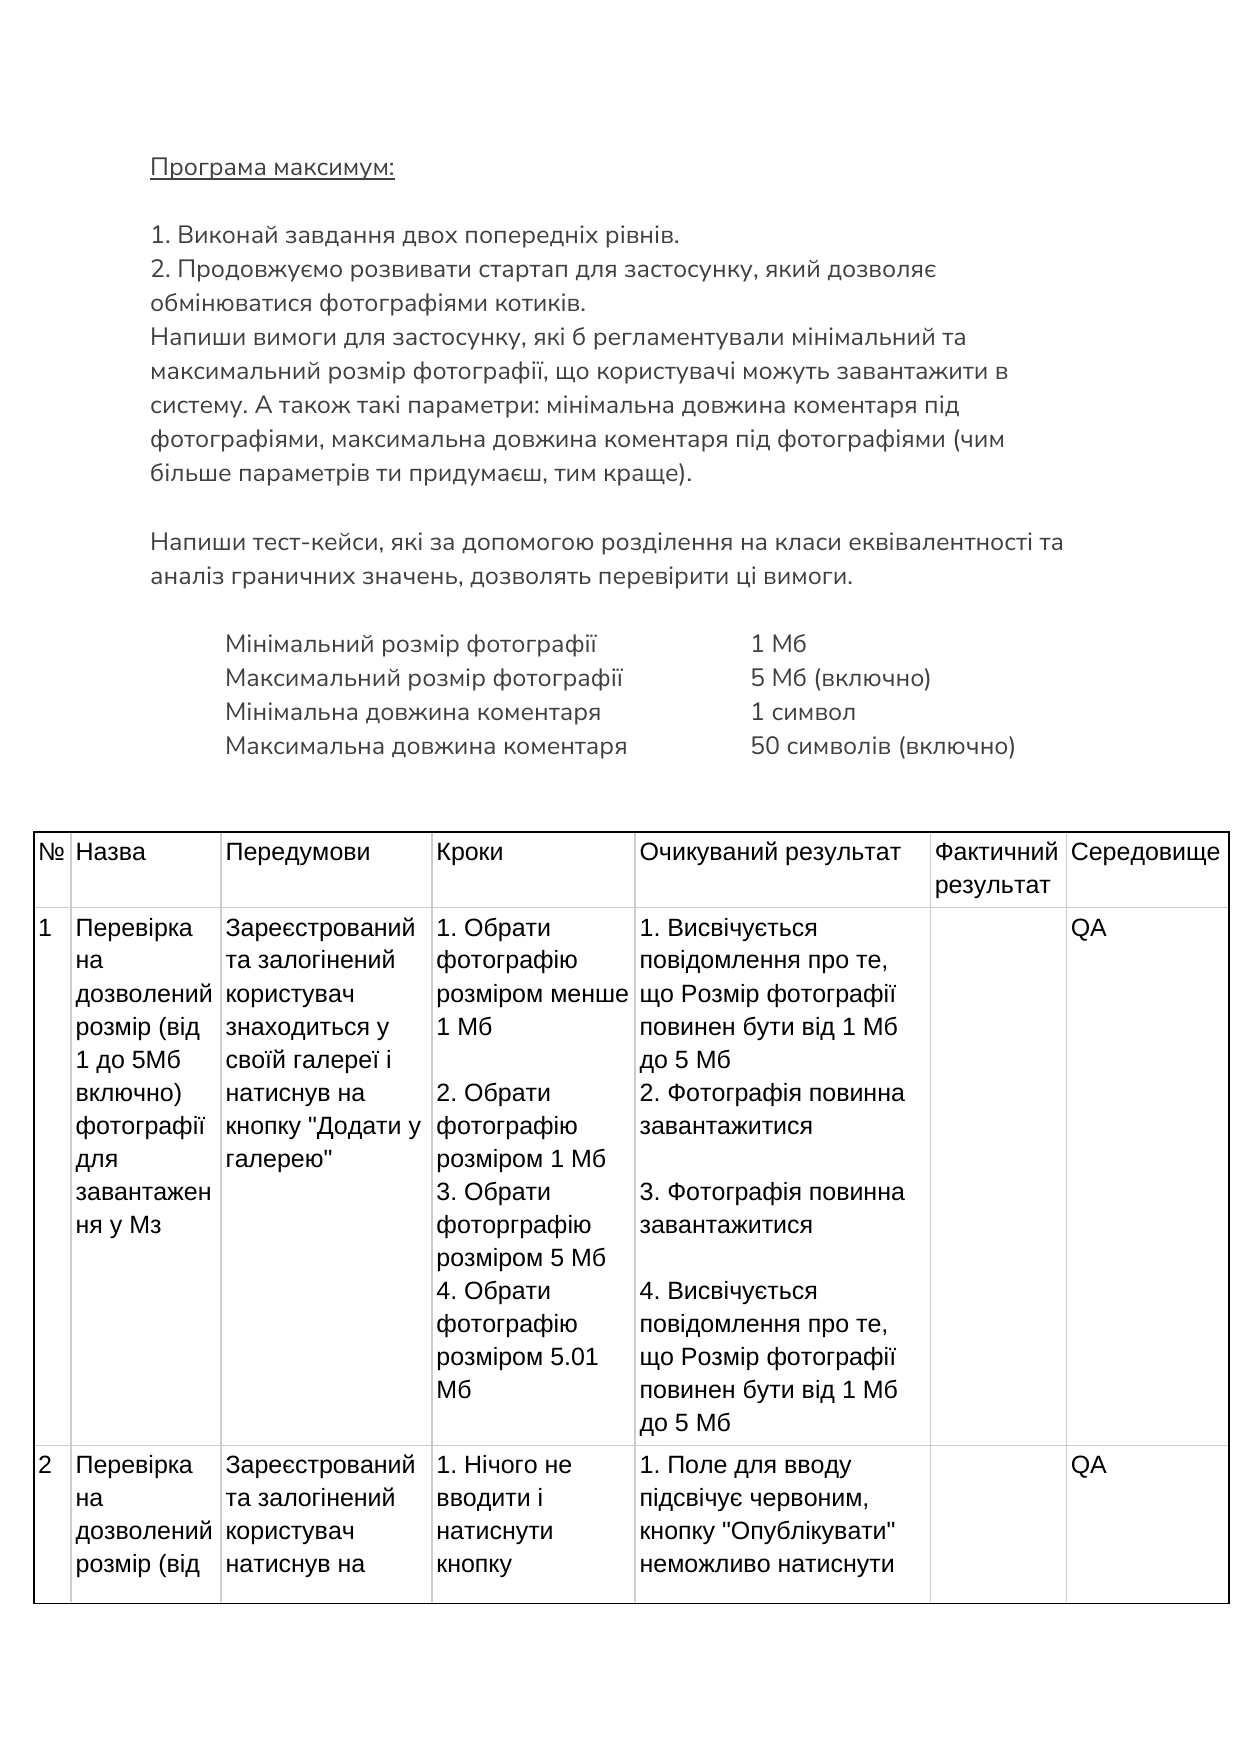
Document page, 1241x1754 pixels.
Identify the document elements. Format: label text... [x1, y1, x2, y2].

table_cell 1. Висвічується повідомлення про те, що Розмір фотографії повинен бути від 1 Мб до 5 Мб 2. Фотографія повинна завантажитися 3. Фотографія повинна завантажитися 4. Висвічується повідомлення про те, що Розмір фотографії повинен бути від 1 Мб до 5 Мб [636, 908, 930, 1444]
table_cell [931, 908, 1066, 1444]
table_cell QA [1067, 1446, 1228, 1602]
table_cell 2 [35, 1446, 70, 1602]
table_header Фактичний результат [931, 833, 1066, 907]
table_header № [35, 833, 70, 907]
table_header Передумови [222, 833, 431, 907]
table_cell QA [1067, 908, 1228, 1444]
text Максимальна довжина коментаря 50 символів (включно) [150, 729, 1090, 763]
text Мінімальний розмір фотографії 1 Мб [225, 627, 1090, 661]
text Програма максимум: [150, 150, 1090, 184]
text Напиши тест-кейси, які за допомогою розділення на класи еквівалентності та аналіз граничних значень, дозволять перевірити ці вимоги. [150, 525, 1090, 593]
table_header Кроки [433, 833, 634, 907]
text 2. Продовжуємо розвивати стартап для застосунку, який дозволяє обмінюватися фотографіями котиків. [150, 252, 1090, 320]
text Напиши вимоги для застосунку, які б регламентували мінімальний та максимальний розмір фотографії, що користувачі можуть завантажити в систему. А також такі параметри: мінімальна довжина коментаря під фотографіями, максимальна довжина коментаря під фотографіями (чим більше параметрів ти придумаєш, тим краще). [150, 320, 1090, 491]
table_cell Зареєстрований та залогінений користувач знаходиться у своїй галереї і натиснув на кнопку "Додати у галерею" [222, 908, 431, 1444]
table_header Середовище [1067, 833, 1228, 907]
table_cell 1 [35, 908, 70, 1444]
table_cell 1. Обрати фотографію розміром менше 1 Мб 2. Обрати фотографію розміром 1 Мб 3. Обрати фоторграфію розміром 5 Мб 4. Обрати фотографію розміром 5.01 Мб [433, 908, 634, 1444]
table_header Назва [72, 833, 220, 907]
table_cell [222, 1446, 431, 1602]
table_cell [931, 1446, 1066, 1602]
text Максимальний розмір фотографії 5 Мб (включно) [225, 661, 1090, 695]
text 1. Виконай завдання двох попередніх рівнів. [150, 218, 1090, 252]
table_cell Перевірка на дозволений розмір (від 1 до 5Мб включно) фотографії для завантаження у Мз [72, 908, 220, 1444]
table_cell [72, 1446, 220, 1602]
table_header Очикуваний результат [636, 833, 930, 907]
text Мінімальна довжина коментаря 1 символ [150, 695, 1090, 729]
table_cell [433, 1446, 634, 1602]
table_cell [636, 1446, 930, 1602]
